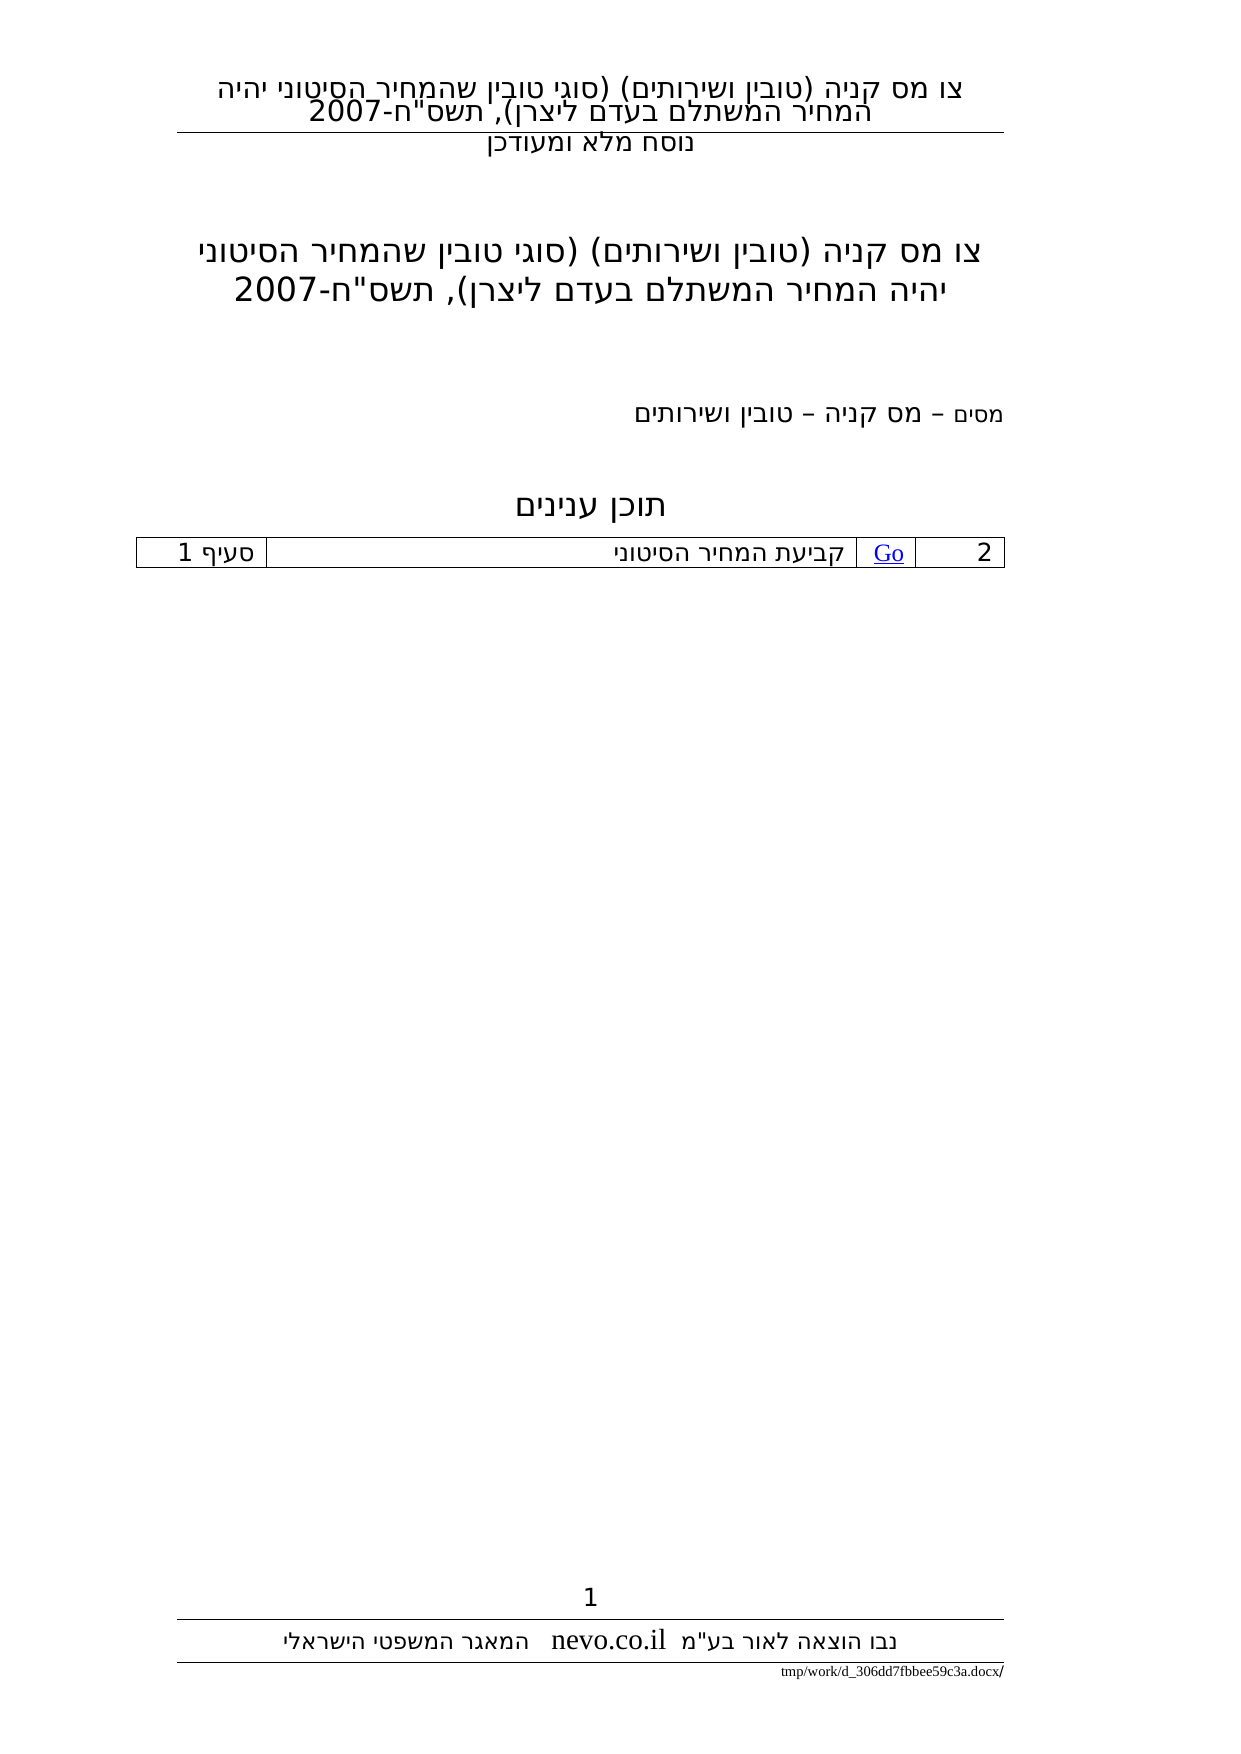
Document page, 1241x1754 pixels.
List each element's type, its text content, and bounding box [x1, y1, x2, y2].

table_header קביעת המחיר הסיטוני [267, 538, 856, 567]
text תוכן ענינים [177, 486, 1004, 524]
table_header Go [857, 538, 915, 567]
table_header 2 [916, 538, 1004, 567]
table_header סעיף 1 [137, 538, 266, 567]
text צו מס קניה (טובין ושירותים) (סוגי טובין שהמחיר הסיטוני יהיה המחיר המשתלם בעדם ליצרן), תשס"ח-2007 [177, 231, 1004, 309]
text מסים – מס קניה – טובין ושירותים [59, 398, 1004, 429]
